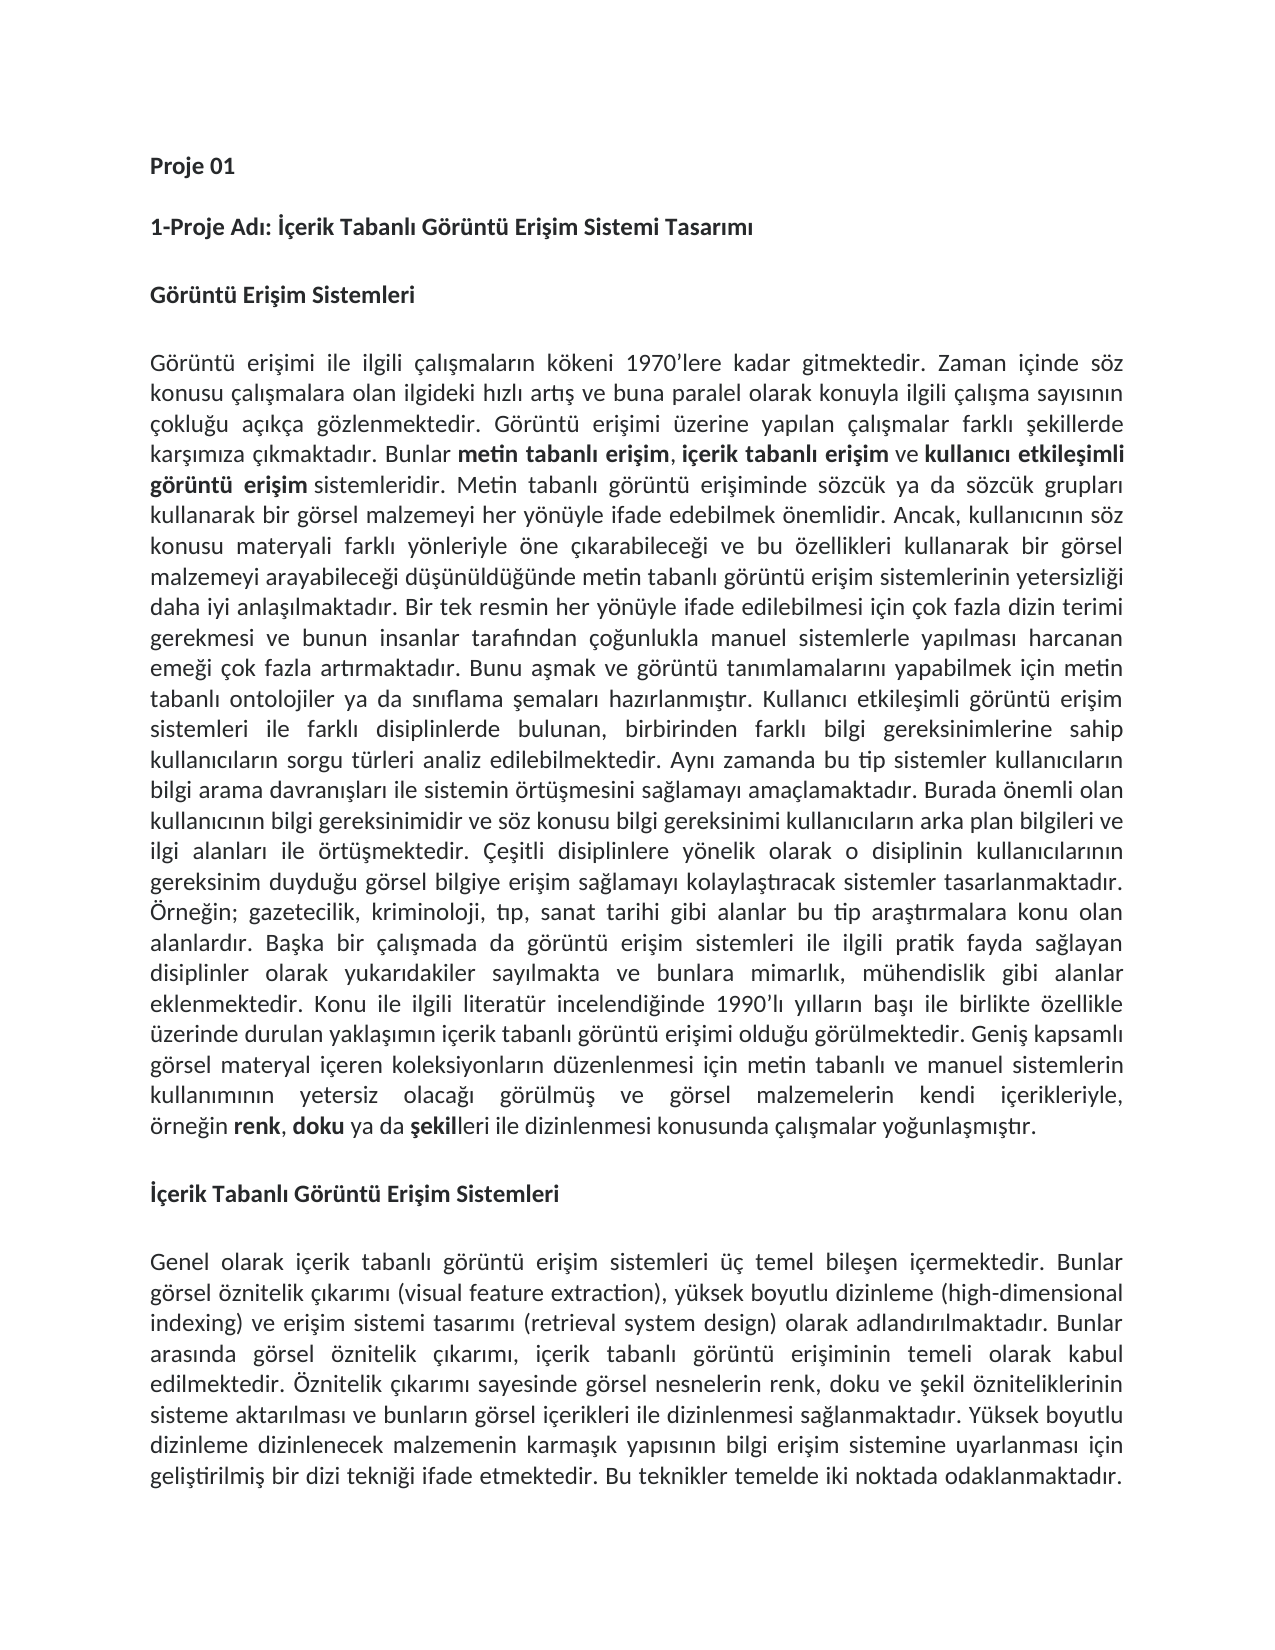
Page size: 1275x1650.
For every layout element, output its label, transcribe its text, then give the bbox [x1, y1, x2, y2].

text Görüntü Erişim Sistemleri [150, 279, 1125, 309]
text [150, 1246, 1125, 1490]
text İçerik Tabanlı Görüntü Erişim Sistemleri [150, 1178, 1125, 1209]
text Proje 01 [150, 150, 1125, 181]
text Görüntü erişimi ile ilgili çalışmaların kökeni 1970’lere kadar gitmektedir. Zaman içinde söz konusu çalışmalara olan ilgideki hızlı artış ve buna paralel olarak konuyla ilgili çalışma sayısının çokluğu açıkça gözlenmektedir. Görüntü erişimi üzerine yapılan çalışmalar farklı şekillerde karşımıza çıkmaktadır. Bunlar metin tabanlı erişim, içerik tabanlı erişim ve kullanıcı etkileşimli görüntü erişim sistemleridir. Metin tabanlı görüntü erişiminde sözcük ya da sözcük grupları kullanarak bir görsel malzemeyi her yönüyle ifade edebilmek önemlidir. Ancak, kullanıcının söz konusu materyali farklı yönleriyle öne çıkarabileceği ve bu özellikleri kullanarak bir görsel malzemeyi arayabileceği düşünüldüğünde metin tabanlı görüntü erişim sistemlerinin yetersizliği daha iyi anlaşılmaktadır. Bir tek resmin her yönüyle ifade edilebilmesi için çok fazla dizin terimi gerekmesi ve bunun insanlar tarafından çoğunlukla manuel sistemlerle yapılması harcanan emeği çok fazla artırmaktadır. Bunu aşmak ve görüntü tanımlamalarını yapabilmek için metin tabanlı ontolojiler ya da sınıflama şemaları hazırlanmıştır. Kullanıcı etkileşimli görüntü erişim sistemleri ile farklı disiplinlerde bulunan, birbirinden farklı bilgi gereksinimlerine sahip kullanıcıların sorgu türleri analiz edilebilmektedir. Aynı zamanda bu tip sistemler kullanıcıların bilgi arama davranışları ile sistemin örtüşmesini sağlamayı amaçlamaktadır. Burada önemli olan kullanıcının bilgi gereksinimidir ve söz konusu bilgi gereksinimi kullanıcıların arka plan bilgileri ve ilgi alanları ile örtüşmektedir. Çeşitli disiplinlere yönelik olarak o disiplinin kullanıcılarının gereksinim duyduğu görsel bilgiye erişim sağlamayı kolaylaştıracak sistemler tasarlanmaktadır. Örneğin; gazetecilik, kriminoloji, tıp, sanat tarihi gibi alanlar bu tip araştırmalara konu olan alanlardır. Başka bir çalışmada da görüntü erişim sistemleri ile ilgili pratik fayda sağlayan disiplinler olarak yukarıdakiler sayılmakta ve bunlara mimarlık, mühendislik gibi alanlar eklenmektedir. Konu ile ilgili literatür incelendiğinde 1990’lı yılların başı ile birlikte özellikle üzerinde durulan yaklaşımın içerik tabanlı görüntü erişimi olduğu görülmektedir. Geniş kapsamlı görsel materyal içeren koleksiyonların düzenlenmesi için metin tabanlı ve manuel sistemlerin kullanımının yetersiz olacağı görülmüş ve görsel malzemelerin kendi içerikleriyle, örneğin renk, doku ya da şekilleri ile dizinlenmesi konusunda çalışmalar yoğunlaşmıştır. [150, 347, 1125, 1141]
text 1-Proje Adı: İçerik Tabanlı Görüntü Erişim Sistemi Tasarımı [150, 211, 1125, 242]
